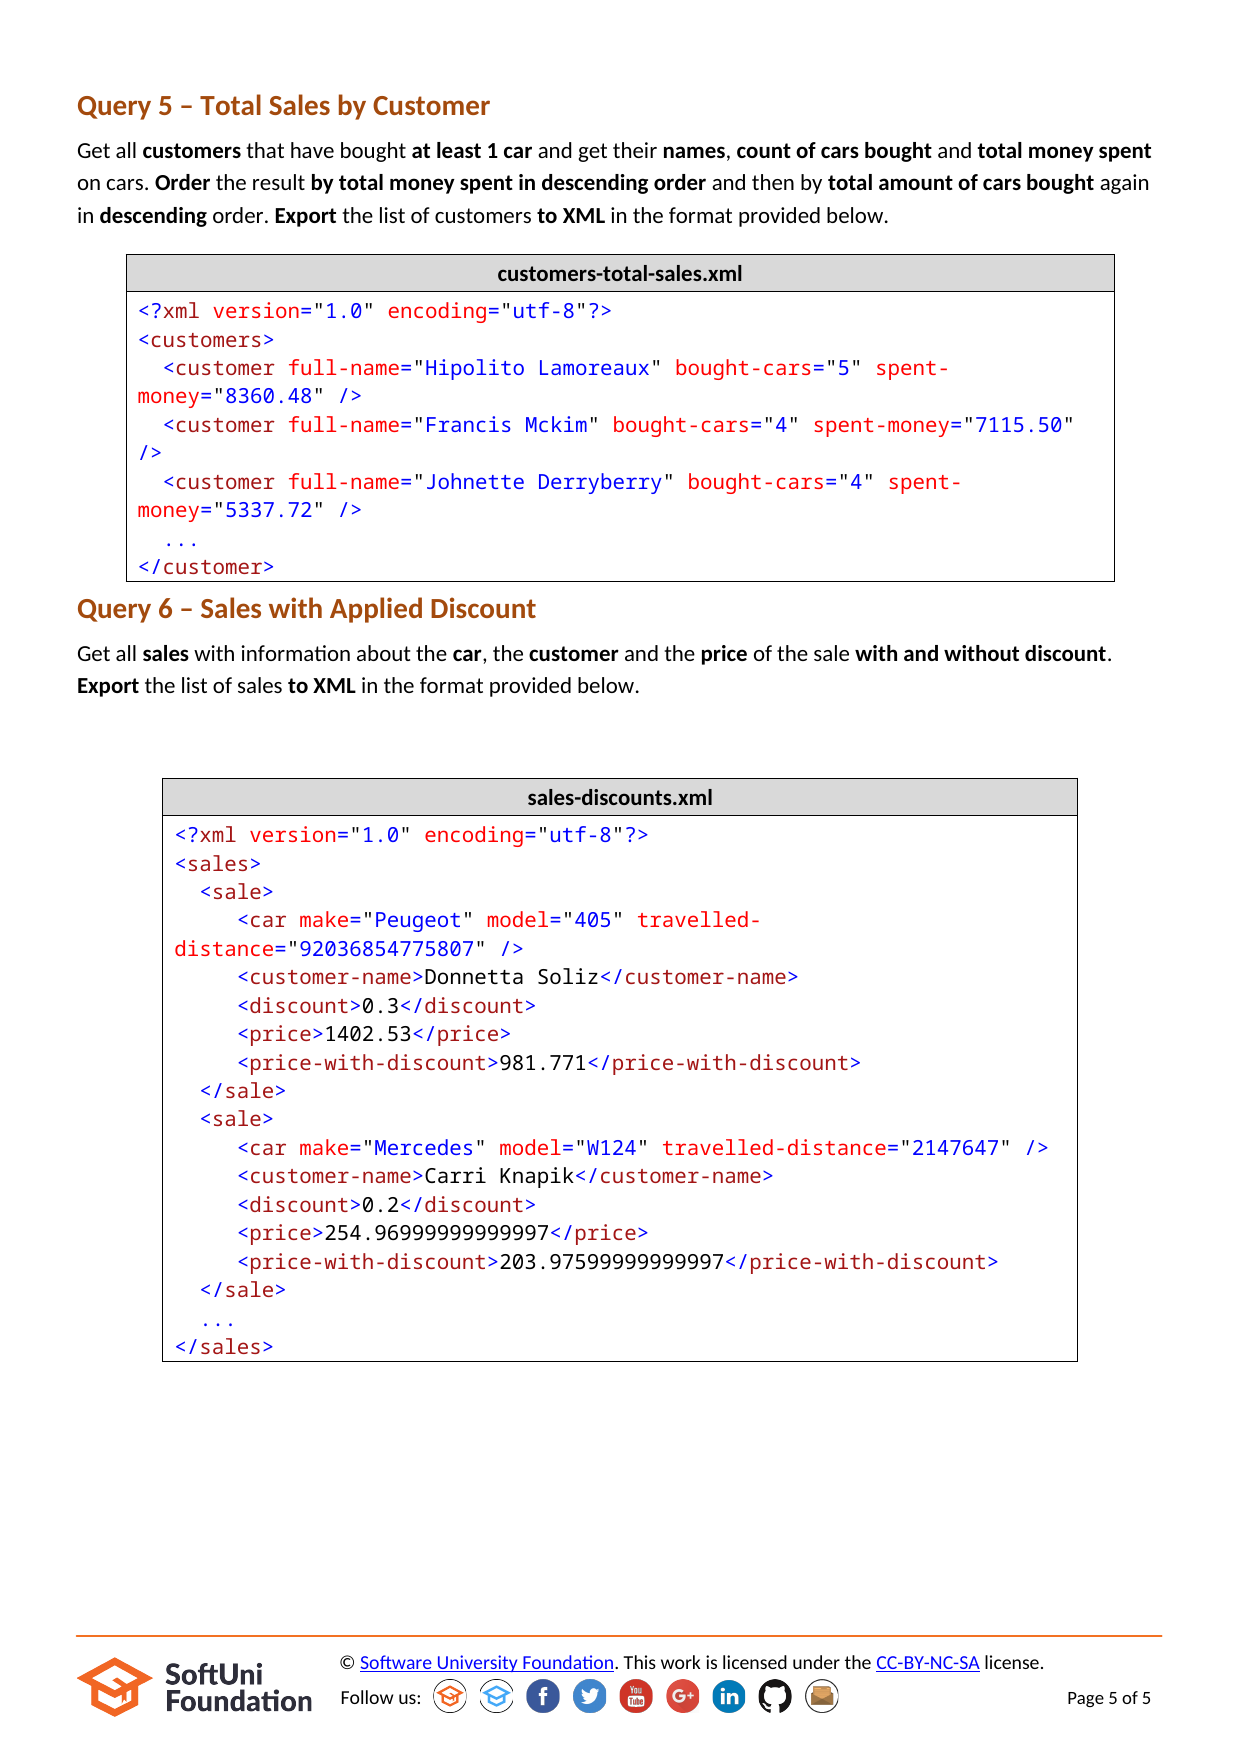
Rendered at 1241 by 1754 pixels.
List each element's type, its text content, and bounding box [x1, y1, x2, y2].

picture [758, 1679, 792, 1713]
picture [805, 1679, 839, 1713]
subtitle Query 5 – Total Sales by Customer [77, 87, 1163, 123]
picture [573, 1679, 607, 1713]
picture [619, 1679, 653, 1713]
table_header sales-discounts.xml [163, 779, 1077, 815]
picture [480, 1679, 513, 1713]
picture [712, 1680, 722, 1690]
text Get all customers that have bought at least 1 car and get their names, count of cars bought and total money spent on cars. Order the result by total money spent in descending order and then by total amount of cars bought again in descending order. Export the list of customers to XML in the format provided below. [77, 136, 1163, 229]
picture [736, 1703, 746, 1713]
picture [727, 1694, 738, 1704]
subtitle Query 6 – Sales with Applied Discount [77, 590, 1163, 626]
text Get all sales with information about the car, the customer and the price of the sale with and without discount. Export the list of sales to XML in the format provided below. [77, 639, 1163, 699]
table_cell <?xml version="1.0" encoding="utf-8"?> <sales> <sale> <car make="Peugeot" model="405" travelled-distance="92036854775807" /> <customer-name>Donnetta Soliz</customer-name> <discount>0.3</discount> <price>1402.53</price> <price-with-discount>981.771</price-with-discount> </sale> <sale> <car make="Mercedes" model="W124" travelled-distance="2147647" /> <customer-name>Carri Knapik</customer-name> <discount>0.2</discount> <price>254.96999999999997</price> <price-with-discount>203.97599999999997</price-with-discount> </sale> ... </sales> [163, 816, 1077, 1361]
picture [76, 1657, 312, 1717]
picture [526, 1679, 560, 1713]
picture [736, 1680, 746, 1690]
table_cell <?xml version="1.0" encoding="utf-8"?> <customers> <customer full-name="Hipolito Lamoreaux" bought-cars="5" spent-money="8360.48" /> <customer full-name="Francis Mckim" bought-cars="4" spent-money="7115.50" /> <customer full-name="Johnette Derryberry" bought-cars="4" spent-money="5337.72" /> ... </customer> [127, 292, 1114, 581]
table_header customers-total-sales.xml [127, 255, 1114, 291]
picture [666, 1679, 700, 1713]
picture [712, 1703, 722, 1713]
picture [433, 1679, 467, 1713]
